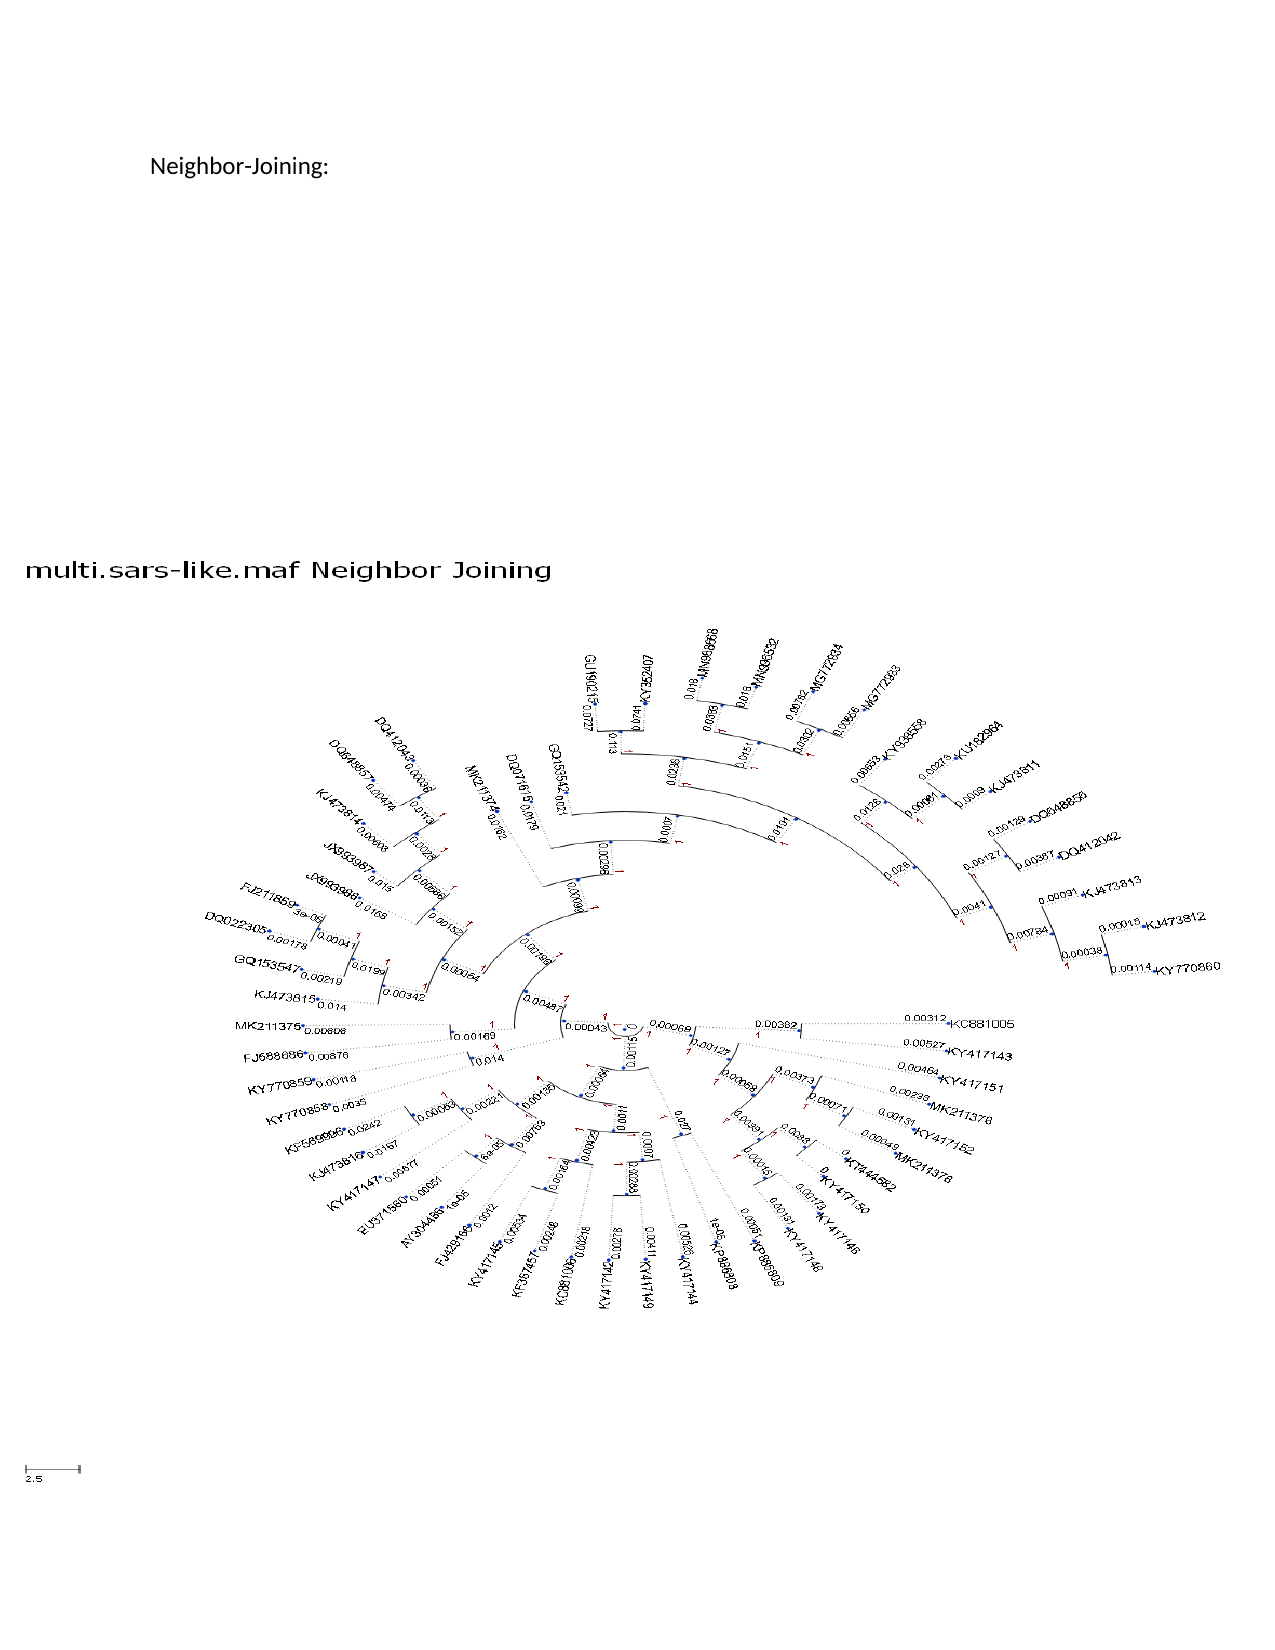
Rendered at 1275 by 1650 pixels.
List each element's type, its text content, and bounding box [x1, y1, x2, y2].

picture [25, 556, 1227, 1504]
text Neighbor-Joining: [150, 150, 1125, 181]
